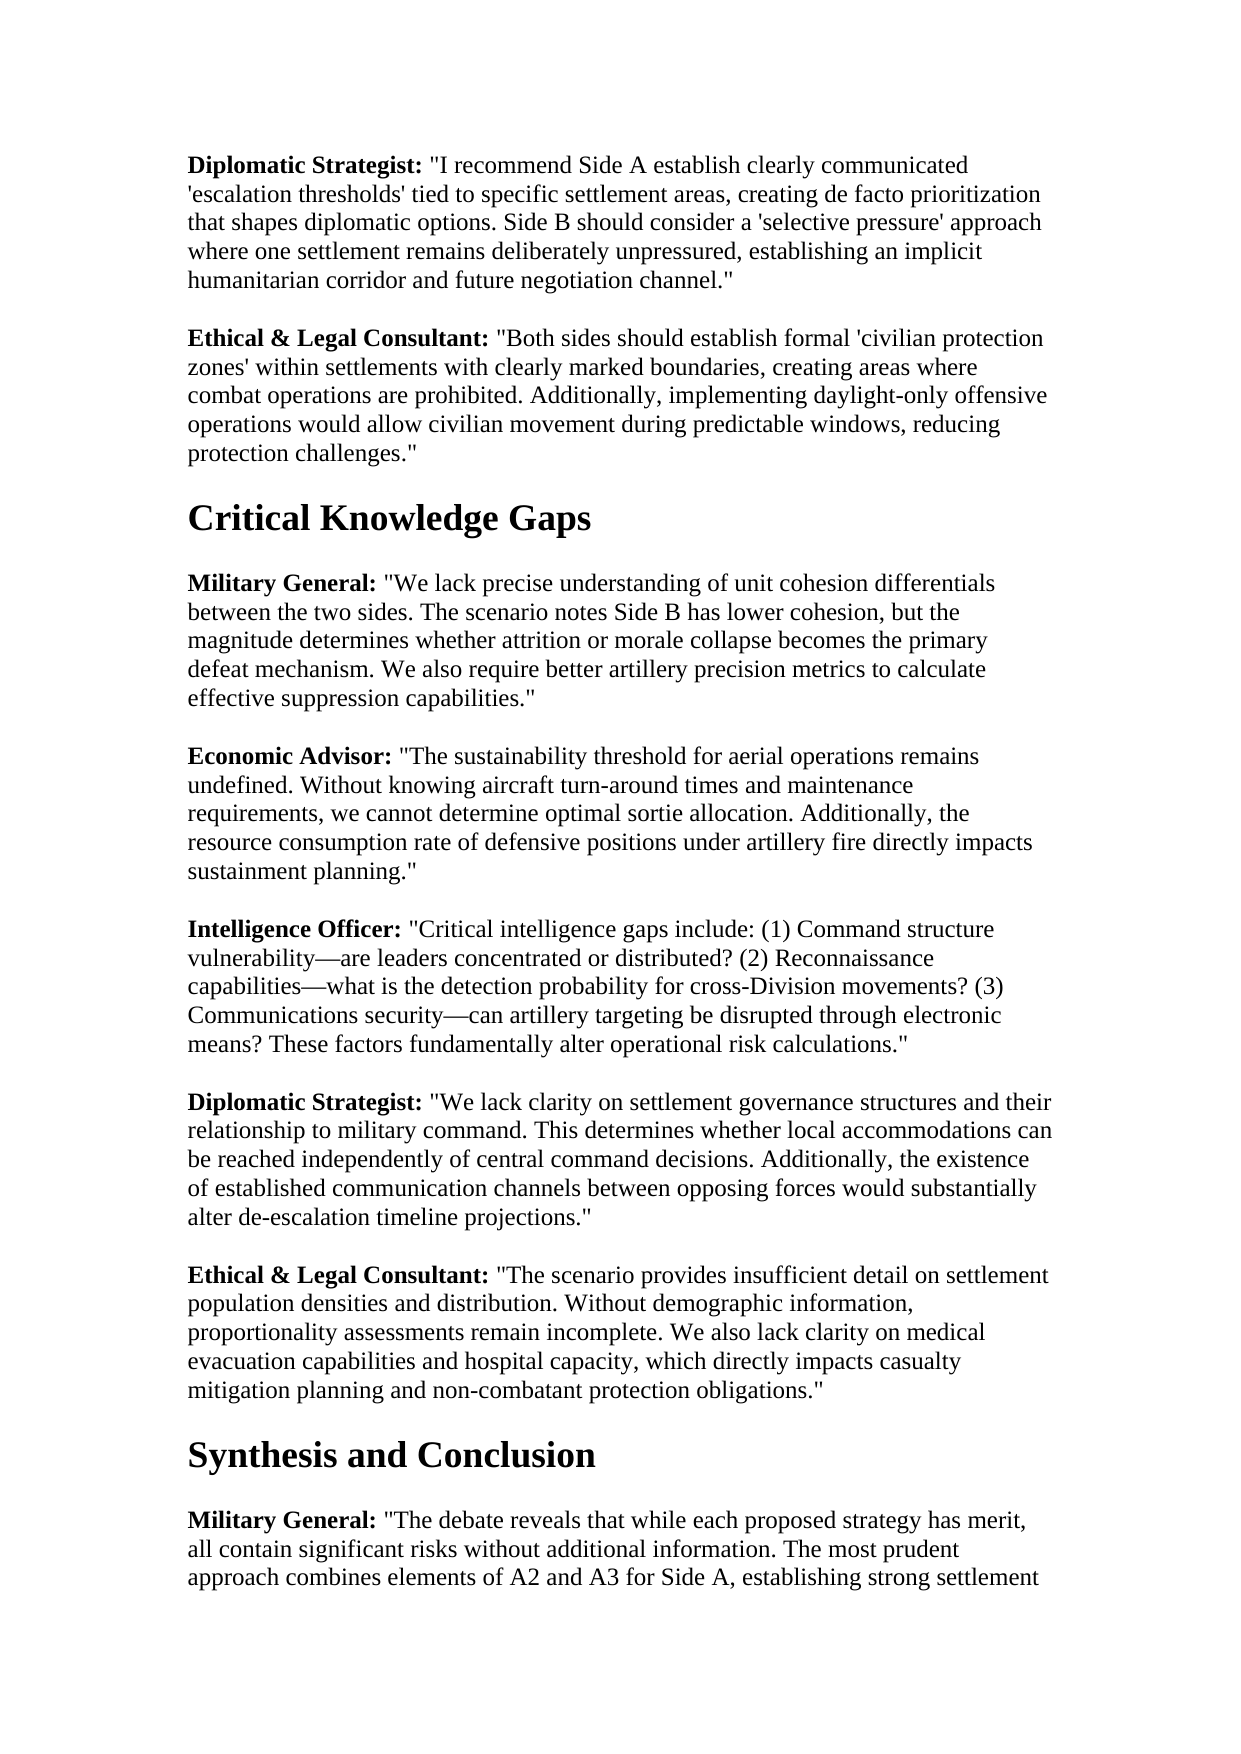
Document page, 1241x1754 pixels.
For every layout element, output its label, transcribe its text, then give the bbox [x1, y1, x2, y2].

text Diplomatic Strategist: "We lack clarity on settlement governance structures and their relationship to military command. This determines whether local accommodations can be reached independently of central command decisions. Additionally, the existence of established communication channels between opposing forces would substantially alter de-escalation timeline projections." [187, 1087, 1053, 1231]
text Ethical & Legal Consultant: "The scenario provides insufficient detail on settlement population densities and distribution. Without demographic information, proportionality assessments remain incomplete. We also lack clarity on medical evacuation capabilities and hospital capacity, which directly impacts casualty mitigation planning and non-combatant protection obligations." [187, 1260, 1053, 1403]
text Intelligence Officer: "Critical intelligence gaps include: (1) Command structure vulnerability—are leaders concentrated or distributed? (2) Reconnaissance capabilities—what is the detection probability for cross-Division movements? (3) Communications security—can artillery targeting be disrupted through electronic means? These factors fundamentally alter operational risk calculations." [187, 914, 1053, 1058]
text Synthesis and Conclusion [187, 1433, 1053, 1476]
text Economic Advisor: "The sustainability threshold for aerial operations remains undefined. Without knowing aircraft turn-around times and maintenance requirements, we cannot determine optimal sortie allocation. Additionally, the resource consumption rate of defensive positions under artillery fire directly impacts sustainment planning." [187, 741, 1053, 885]
text Ethical & Legal Consultant: "Both sides should establish formal 'civilian protection zones' within settlements with clearly marked boundaries, creating areas where combat operations are prohibited. Additionally, implementing daylight-only offensive operations would allow civilian movement during predictable windows, reducing protection challenges." [187, 323, 1053, 467]
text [187, 1505, 1053, 1591]
text Military General: "We lack precise understanding of unit cohesion differentials between the two sides. The scenario notes Side B has lower cohesion, but the magnitude determines whether attrition or morale collapse becomes the primary defeat mechanism. We also require better artillery precision metrics to calculate effective suppression capabilities." [187, 568, 1053, 712]
text Diplomatic Strategist: "I recommend Side A establish clearly communicated 'escalation thresholds' tied to specific settlement areas, creating de facto prioritization that shapes diplomatic options. Side B should consider a 'selective pressure' approach where one settlement remains deliberately unpressured, establishing an implicit humanitarian corridor and future negotiation channel." [187, 150, 1053, 294]
text Critical Knowledge Gaps [187, 496, 1053, 539]
